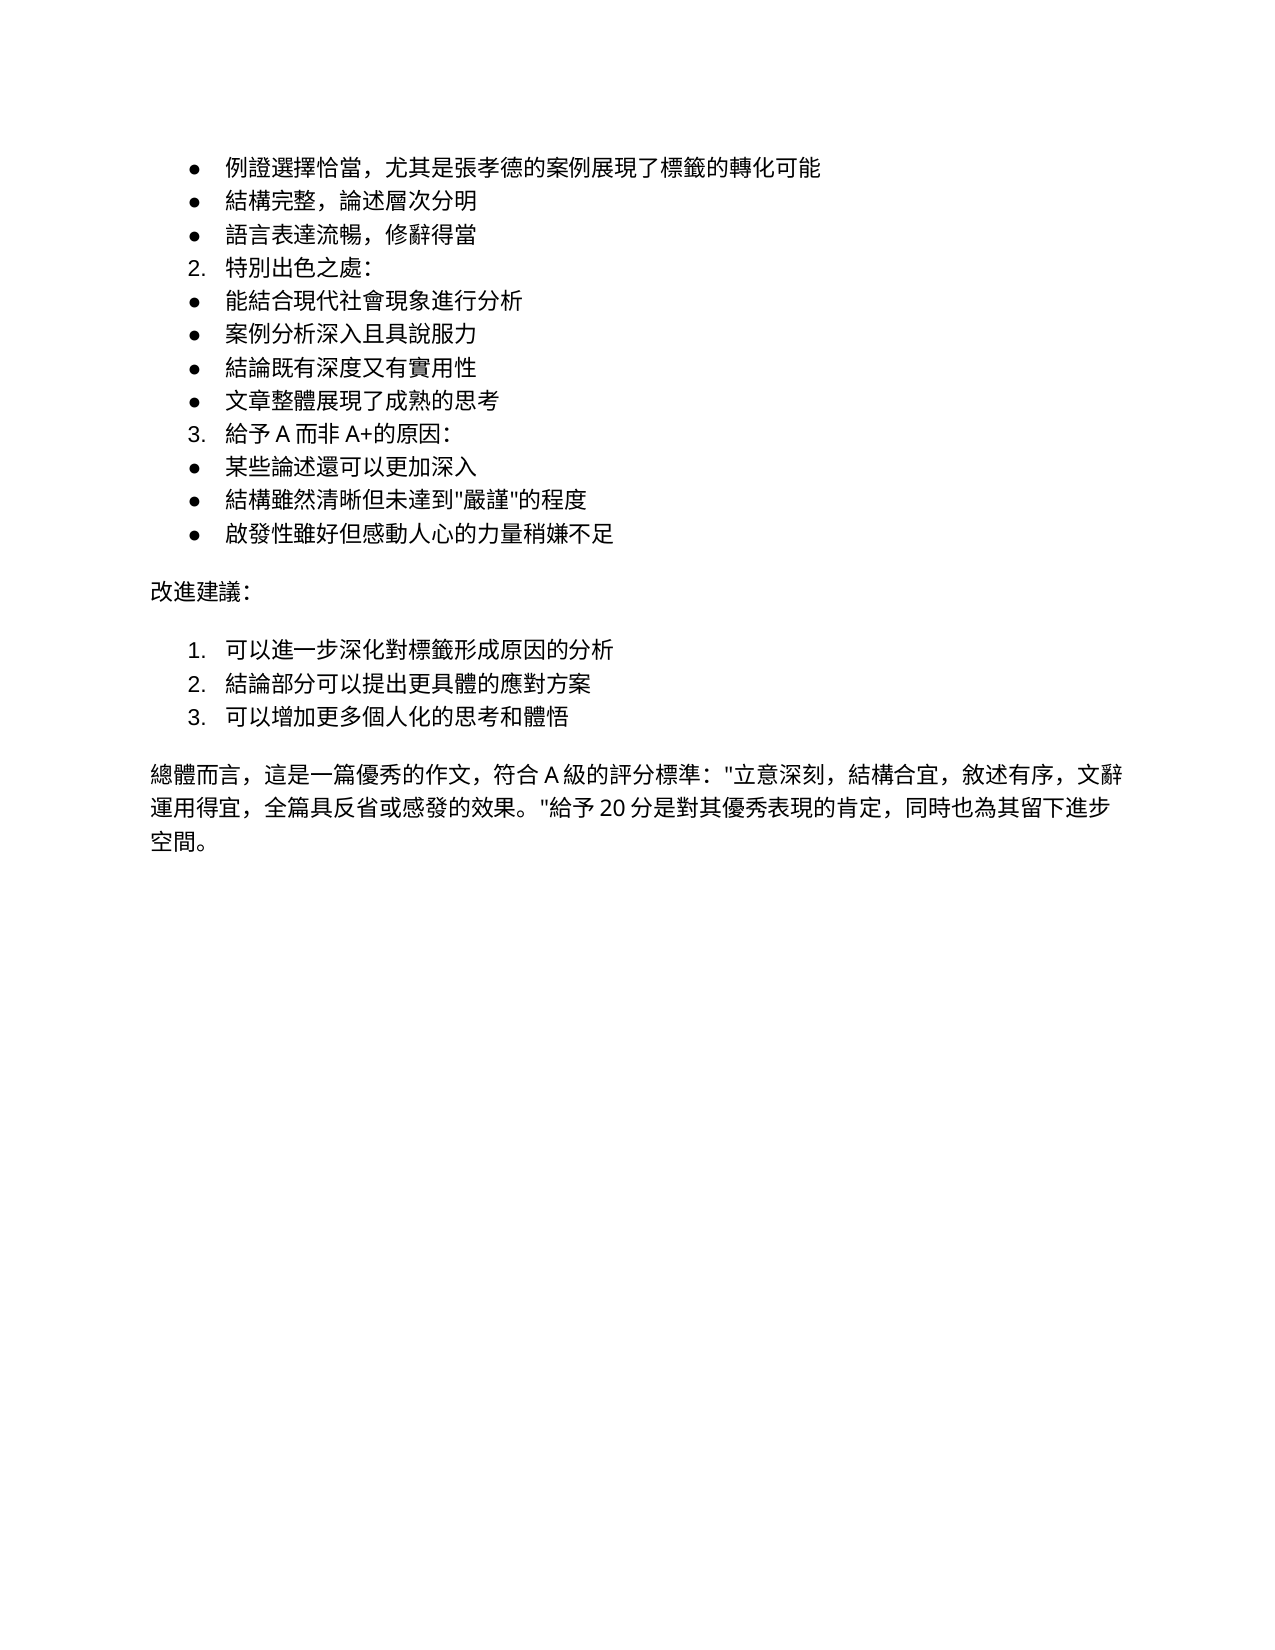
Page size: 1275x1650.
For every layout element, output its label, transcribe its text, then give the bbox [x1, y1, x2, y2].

list 語言表達流暢，修辭得當 [187, 216, 1125, 250]
list 特別出色之處： [187, 250, 1125, 283]
list 例證選擇恰當，尤其是張孝德的案例展現了標籤的轉化可能 [187, 150, 1125, 183]
text 總體而言，這是一篇優秀的作文，符合A級的評分標準："立意深刻，結構合宜，敘述有序，文辭運用得宜，全篇具反省或感發的效果。"給予20分是對其優秀表現的肯定，同時也為其留下進步空間。 [150, 757, 1125, 857]
list 可以增加更多個人化的思考和體悟 [187, 699, 1125, 732]
list 文章整體展現了成熟的思考 [187, 383, 1125, 416]
list 結構完整，論述層次分明 [187, 183, 1125, 216]
list 結構雖然清晰但未達到"嚴謹"的程度 [187, 482, 1125, 516]
list 給予A而非A+的原因： [187, 416, 1125, 449]
list 某些論述還可以更加深入 [187, 449, 1125, 482]
list 結論部分可以提出更具體的應對方案 [187, 665, 1125, 699]
list 可以進一步深化對標籤形成原因的分析 [187, 632, 1125, 665]
list 啟發性雖好但感動人心的力量稍嫌不足 [187, 516, 1125, 549]
list 案例分析深入且具說服力 [187, 316, 1125, 349]
list 能結合現代社會現象進行分析 [187, 283, 1125, 316]
text 改進建議： [150, 574, 1125, 607]
list 結論既有深度又有實用性 [187, 349, 1125, 383]
